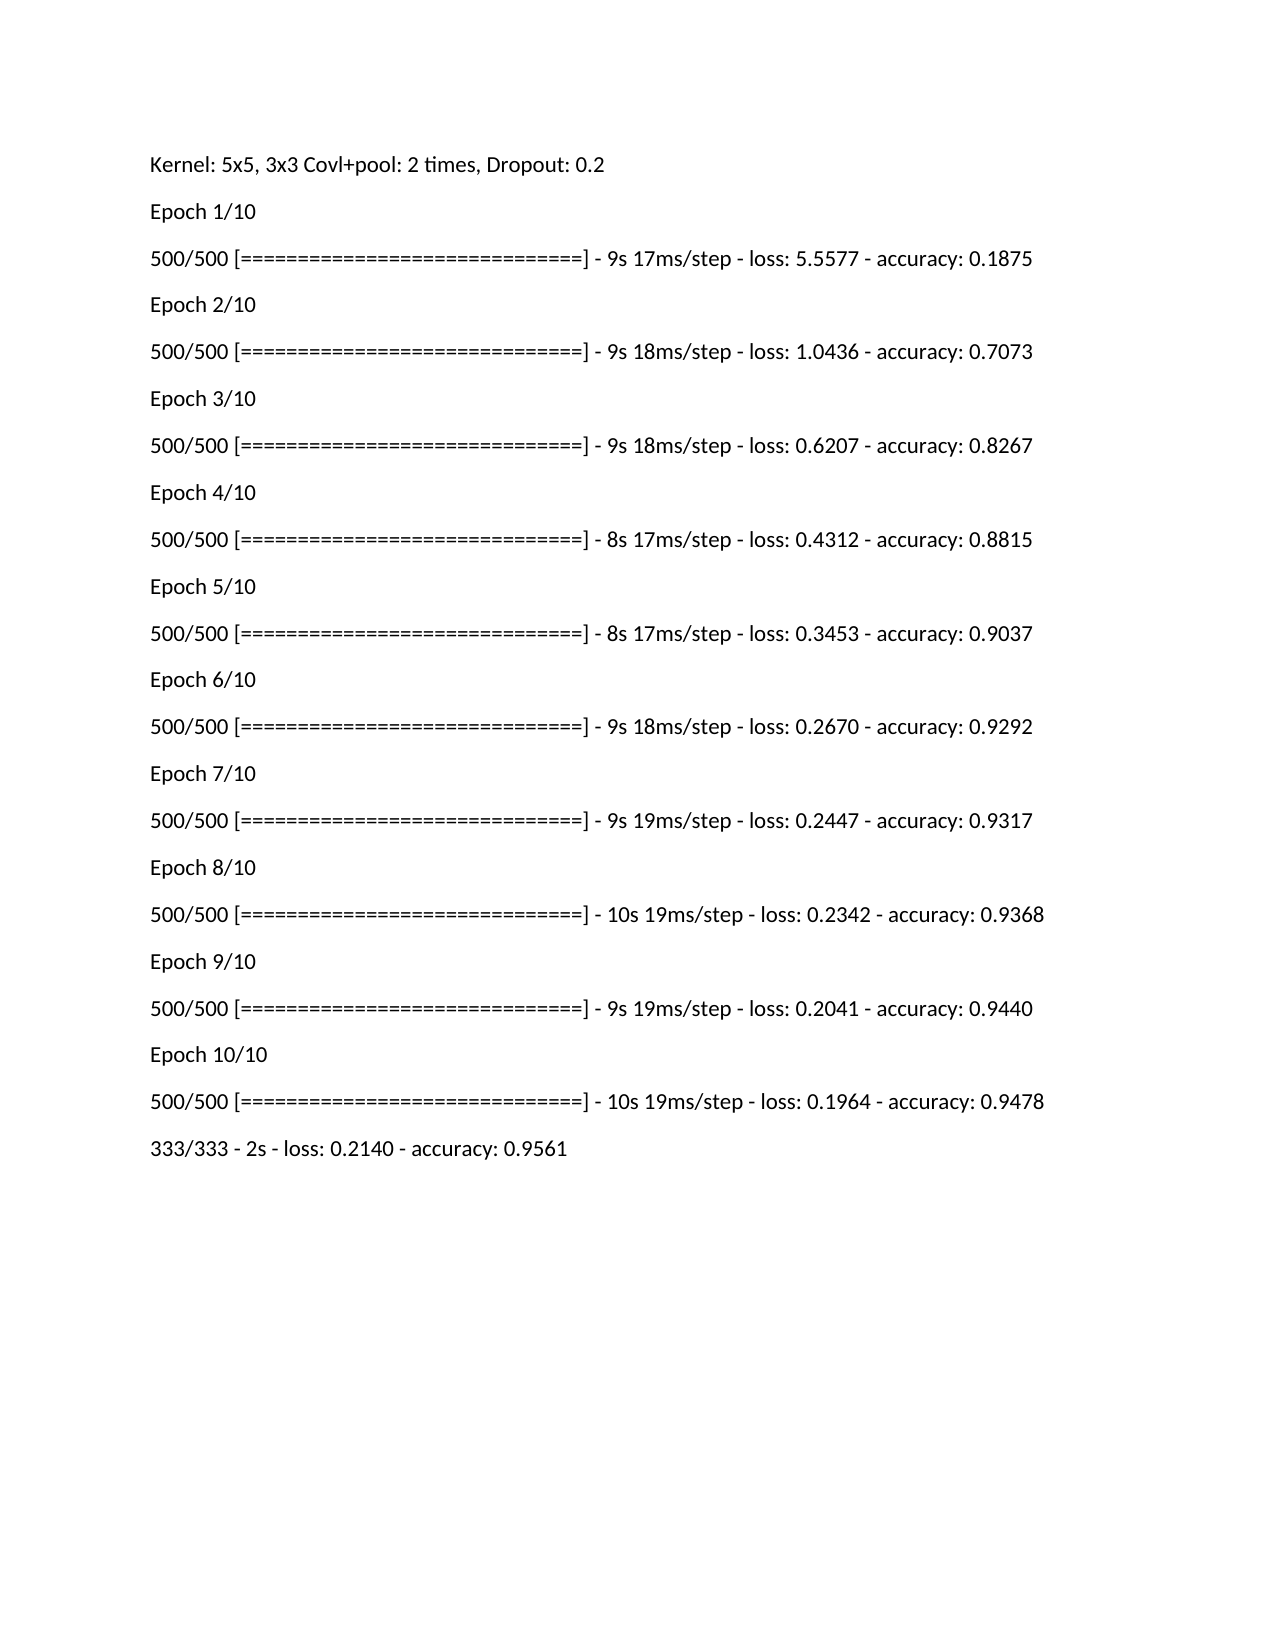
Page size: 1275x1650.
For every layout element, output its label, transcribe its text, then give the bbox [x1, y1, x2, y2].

text Epoch 4/10 [150, 478, 1125, 506]
text Epoch 5/10 [150, 572, 1125, 600]
text Epoch 8/10 [150, 853, 1125, 881]
text 500/500 [==============================] - 9s 18ms/step - loss: 1.0436 - accuracy: 0.7073 [150, 337, 1125, 366]
text 333/333 - 2s - loss: 0.2140 - accuracy: 0.9561 [150, 1134, 1125, 1162]
text 500/500 [==============================] - 9s 19ms/step - loss: 0.2041 - accuracy: 0.9440 [150, 994, 1125, 1022]
text Epoch 9/10 [150, 947, 1125, 975]
text 500/500 [==============================] - 8s 17ms/step - loss: 0.3453 - accuracy: 0.9037 [150, 619, 1125, 647]
text Epoch 2/10 [150, 291, 1125, 319]
text 500/500 [==============================] - 9s 18ms/step - loss: 0.2670 - accuracy: 0.9292 [150, 712, 1125, 741]
text 500/500 [==============================] - 9s 18ms/step - loss: 0.6207 - accuracy: 0.8267 [150, 431, 1125, 459]
text Epoch 6/10 [150, 666, 1125, 694]
text 500/500 [==============================] - 9s 17ms/step - loss: 5.5577 - accuracy: 0.1875 [150, 244, 1125, 272]
text Kernel: 5x5, 3x3 Covl+pool: 2 times, Dropout: 0.2 [150, 150, 1125, 178]
text Epoch 3/10 [150, 384, 1125, 412]
text Epoch 7/10 [150, 759, 1125, 787]
text 500/500 [==============================] - 8s 17ms/step - loss: 0.4312 - accuracy: 0.8815 [150, 525, 1125, 553]
text 500/500 [==============================] - 9s 19ms/step - loss: 0.2447 - accuracy: 0.9317 [150, 806, 1125, 834]
text 500/500 [==============================] - 10s 19ms/step - loss: 0.2342 - accuracy: 0.9368 [150, 900, 1125, 928]
text Epoch 1/10 [150, 197, 1125, 225]
text Epoch 10/10 [150, 1041, 1125, 1069]
text 500/500 [==============================] - 10s 19ms/step - loss: 0.1964 - accuracy: 0.9478 [150, 1087, 1125, 1116]
